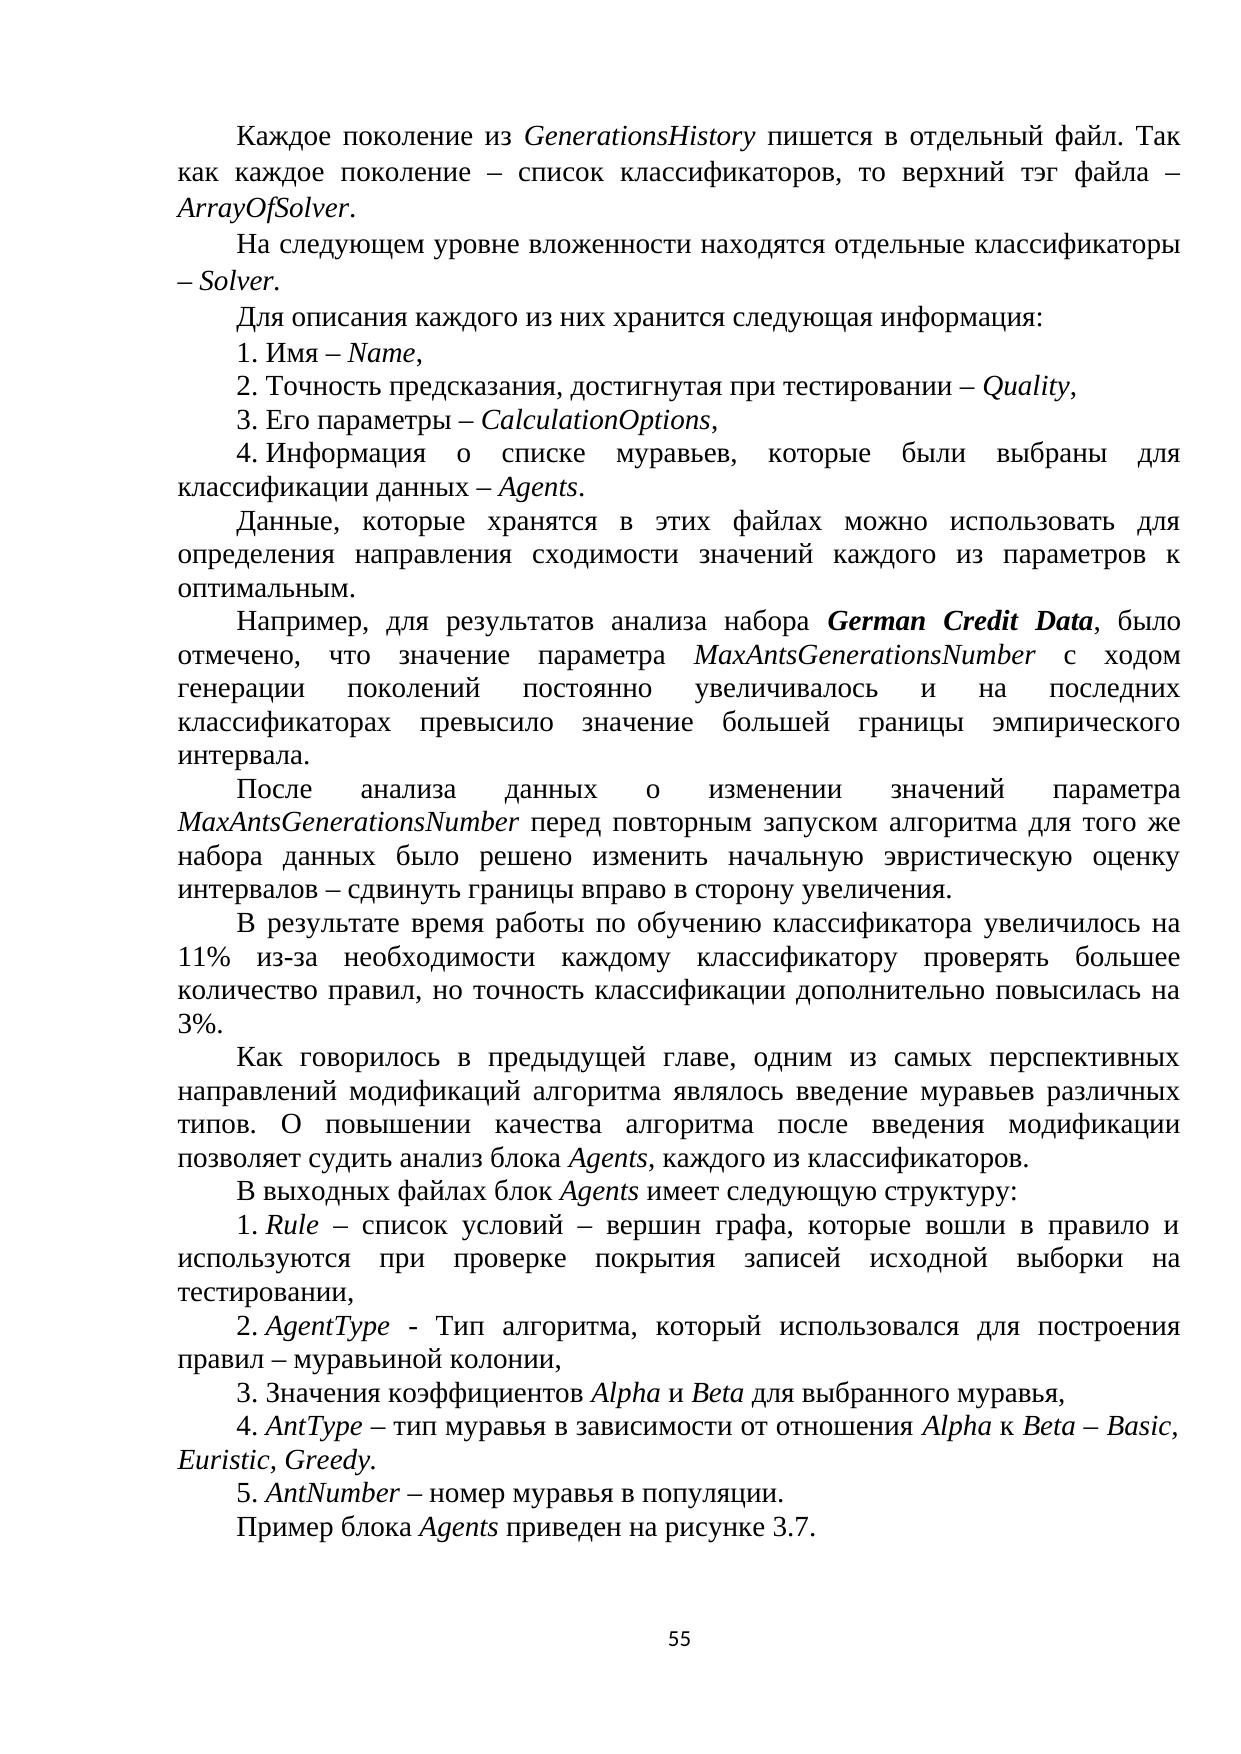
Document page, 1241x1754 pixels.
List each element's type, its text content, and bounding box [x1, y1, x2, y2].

list Его параметры – CalculationOptions, [177, 402, 1181, 436]
list Rule – список условий – вершин графа, которые вошли в правило и используются при проверке покрытия записей исходной выборки на тестировании, [177, 1207, 1181, 1308]
list Пример блока Agents приведен на рисунке 3.7. [236, 1509, 1181, 1542]
list AgentType - Тип алгоритма, который использовался для построения правил – муравьиной колонии, [177, 1308, 1181, 1375]
list Как говорилось в предыдущей главе, одним из самых перспективных направлений модификаций алгоритма являлось введение муравьев различных типов. О повышении качества алгоритма после введения модификации позволяет судить анализ блока Agents, каждого из классификаторов. [177, 1039, 1181, 1173]
list Имя – Name, [177, 335, 1181, 368]
list После анализа данных о изменении значений параметра MaxAntsGenerationsNumber перед повторным запуском алгоритма для того же набора данных было решено изменить начальную эвристическую оценку интервалов – сдвинуть границы вправо в сторону увеличения. [177, 771, 1181, 905]
text Для описания каждого из них хранится следующая информация: [177, 299, 1181, 332]
list В результате время работы по обучению классификатора увеличилось на 11% из-за необходимости каждому классификатору проверять большее количество правил, но точность классификации дополнительно повысилась на 3%. [177, 905, 1181, 1039]
text Каждое поколение из GenerationsHistory пишется в отдельный файл. Так как каждое поколение – список классификаторов, то верхний тэг файла – ArrayOfSolver. [177, 118, 1181, 224]
list Точность предсказания, достигнутая при тестировании – Quality, [177, 368, 1181, 402]
list Значения коэффициентов Alpha и Beta для выбранного муравья, [177, 1375, 1181, 1408]
list AntNumber – номер муравья в популяции. [177, 1475, 1181, 1509]
list AntType – тип муравья в зависимости от отношения Alpha к Beta – Basic, Euristic, Greedy. [177, 1408, 1181, 1475]
list Информация о списке муравьев, которые были выбраны для классификации данных – Agents. [177, 436, 1181, 503]
list Например, для результатов анализа набора German Credit Data, было отмечено, что значение параметра MaxAntsGenerationsNumber с ходом генерации поколений постоянно увеличивалось и на последних классификаторах превысило значение большей границы эмпирического интервала. [177, 603, 1181, 771]
list Данные, которые хранятся в этих файлах можно использовать для определения направления сходимости значений каждого из параметров к оптимальным. [177, 503, 1181, 603]
list В выходных файлах блок Agents имеет следующую структуру: [177, 1173, 1181, 1207]
text На следующем уровне вложенности находятся отдельные классификаторы – Solver. [177, 227, 1181, 296]
